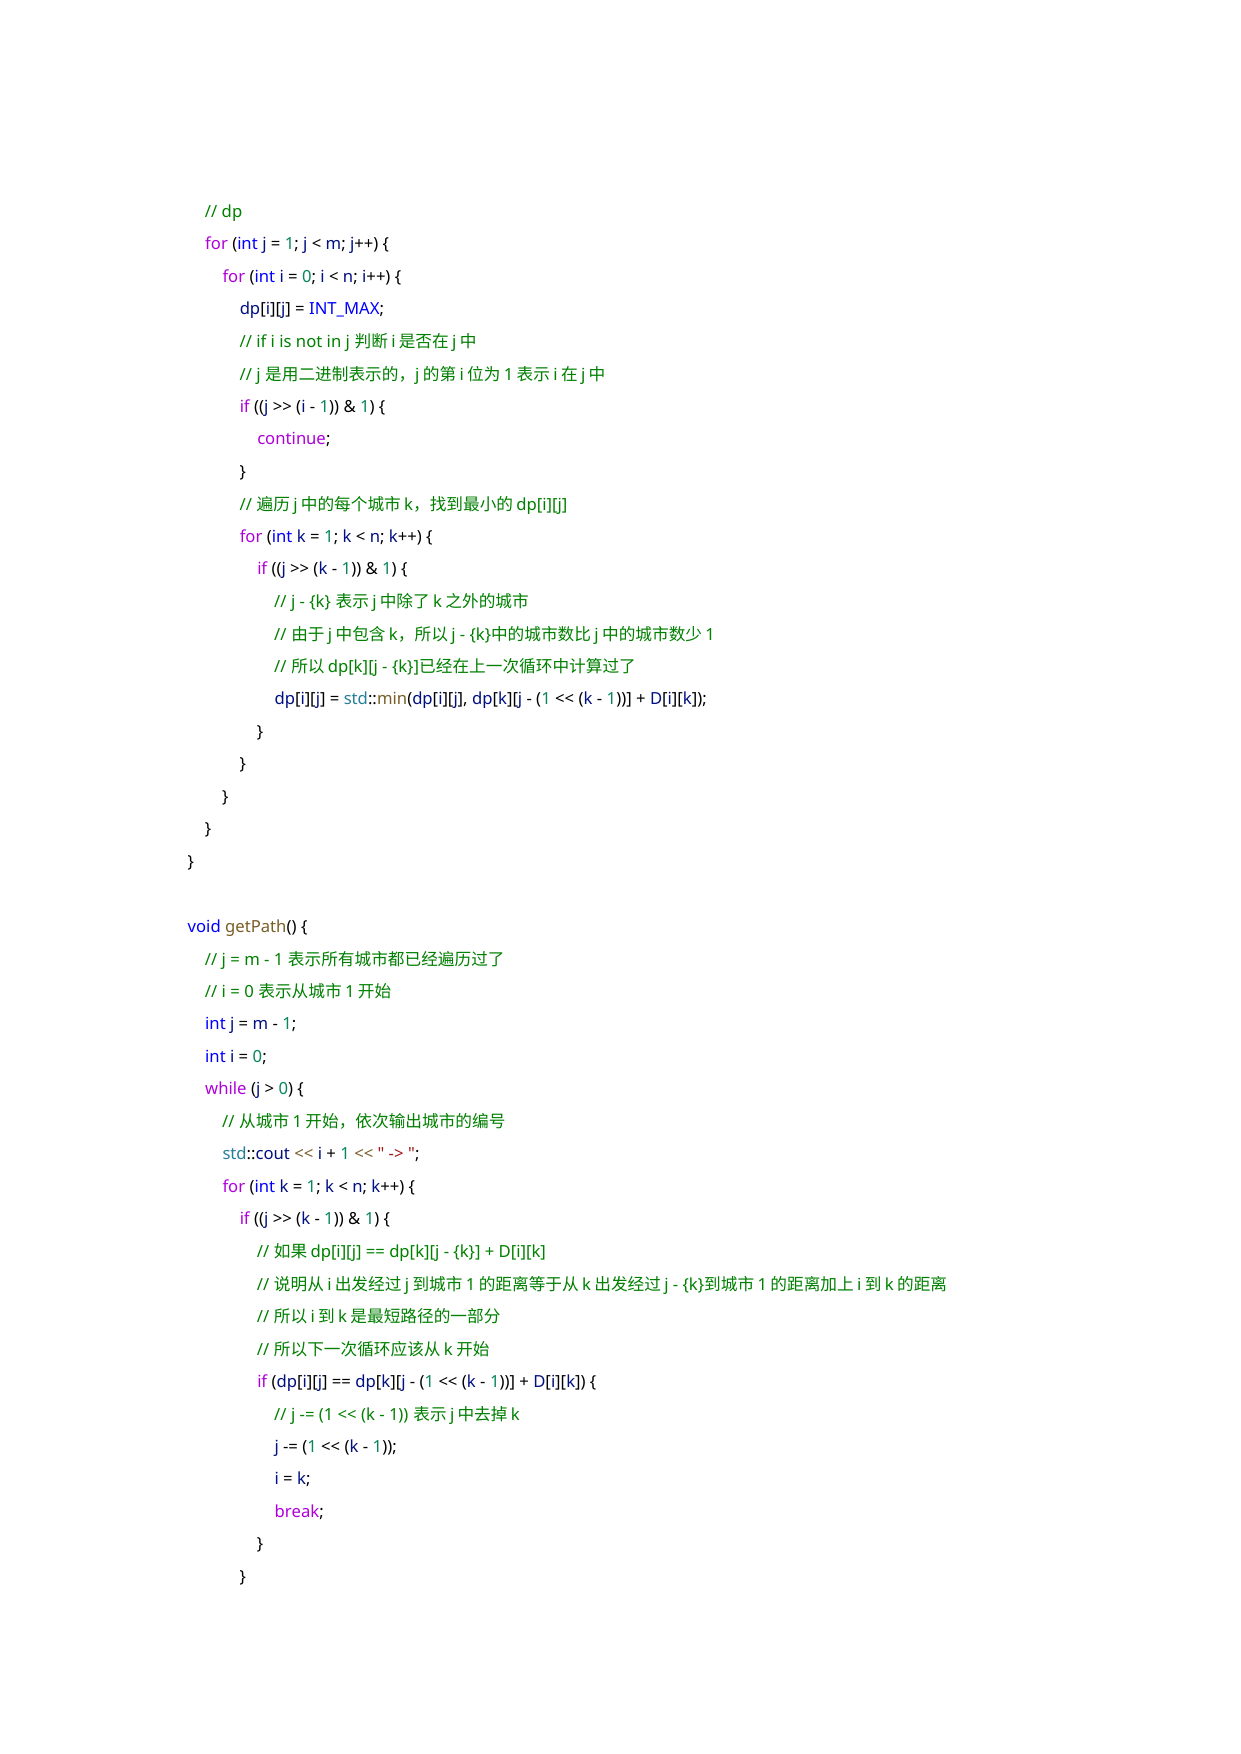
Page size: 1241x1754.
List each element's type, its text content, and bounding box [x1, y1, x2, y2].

text break; [187, 1494, 1053, 1527]
text // 由于j中包含k，所以j - {k}中的城市数比j中的城市数少1 [187, 617, 1053, 649]
text for (int j = 1; j < m; j++) { [187, 227, 1053, 259]
text // j 是用二进制表示的，j的第i位为1表示i在j中 [187, 357, 1053, 389]
text } [187, 779, 1053, 812]
text } [187, 714, 1053, 747]
text } [187, 1559, 1053, 1592]
text // dp [187, 194, 1053, 227]
text std::cout << i + 1 << " -> "; [187, 1137, 1053, 1169]
text // 遍历j中的每个城市k，找到最小的dp[i][j] [187, 487, 1053, 519]
text // j = m - 1 表示所有城市都已经遍历过了 [187, 942, 1053, 974]
text if ((j >> (k - 1)) & 1) { [187, 552, 1053, 584]
text if (dp[i][j] == dp[k][j - (1 << (k - 1))] + D[i][k]) { [187, 1364, 1053, 1397]
text if ((j >> (k - 1)) & 1) { [187, 1202, 1053, 1234]
text while (j > 0) { [187, 1072, 1053, 1104]
text // 所以i到k是最短路径的一部分 [187, 1299, 1053, 1332]
text // 如果dp[i][j] == dp[k][j - {k}] + D[i][k] [187, 1234, 1053, 1267]
text } [187, 812, 1053, 844]
text // 所以下一次循环应该从k开始 [187, 1332, 1053, 1364]
text void getPath() { [187, 909, 1053, 942]
text int j = m - 1; [187, 1007, 1053, 1039]
text } [187, 454, 1053, 487]
text i = k; [187, 1462, 1053, 1494]
text for (int k = 1; k < n; k++) { [187, 1169, 1053, 1202]
text // 从城市1开始，依次输出城市的编号 [187, 1104, 1053, 1137]
text dp[i][j] = INT_MAX; [187, 292, 1053, 324]
text } [187, 844, 1053, 877]
text // 所以dp[k][j - {k}]已经在上一次循环中计算过了 [187, 649, 1053, 682]
text continue; [187, 422, 1053, 454]
text j -= (1 << (k - 1)); [187, 1429, 1053, 1462]
text for (int i = 0; i < n; i++) { [187, 259, 1053, 292]
text } [187, 747, 1053, 779]
text for (int k = 1; k < n; k++) { [187, 519, 1053, 552]
text // i = 0 表示从城市1开始 [187, 974, 1053, 1007]
text } [187, 1527, 1053, 1559]
text // j -= (1 << (k - 1)) 表示j中去掉k [187, 1397, 1053, 1429]
text if ((j >> (i - 1)) & 1) { [187, 389, 1053, 422]
text // if i is not in j 判断i是否在j中 [187, 324, 1053, 357]
text int i = 0; [187, 1039, 1053, 1072]
text // j - {k} 表示j中除了k之外的城市 [187, 584, 1053, 617]
text // 说明从i出发经过j到城市1的距离等于从k出发经过j - {k}到城市1的距离加上i到k的距离 [187, 1267, 1053, 1299]
text dp[i][j] = std::min(dp[i][j], dp[k][j - (1 << (k - 1))] + D[i][k]); [187, 682, 1053, 714]
